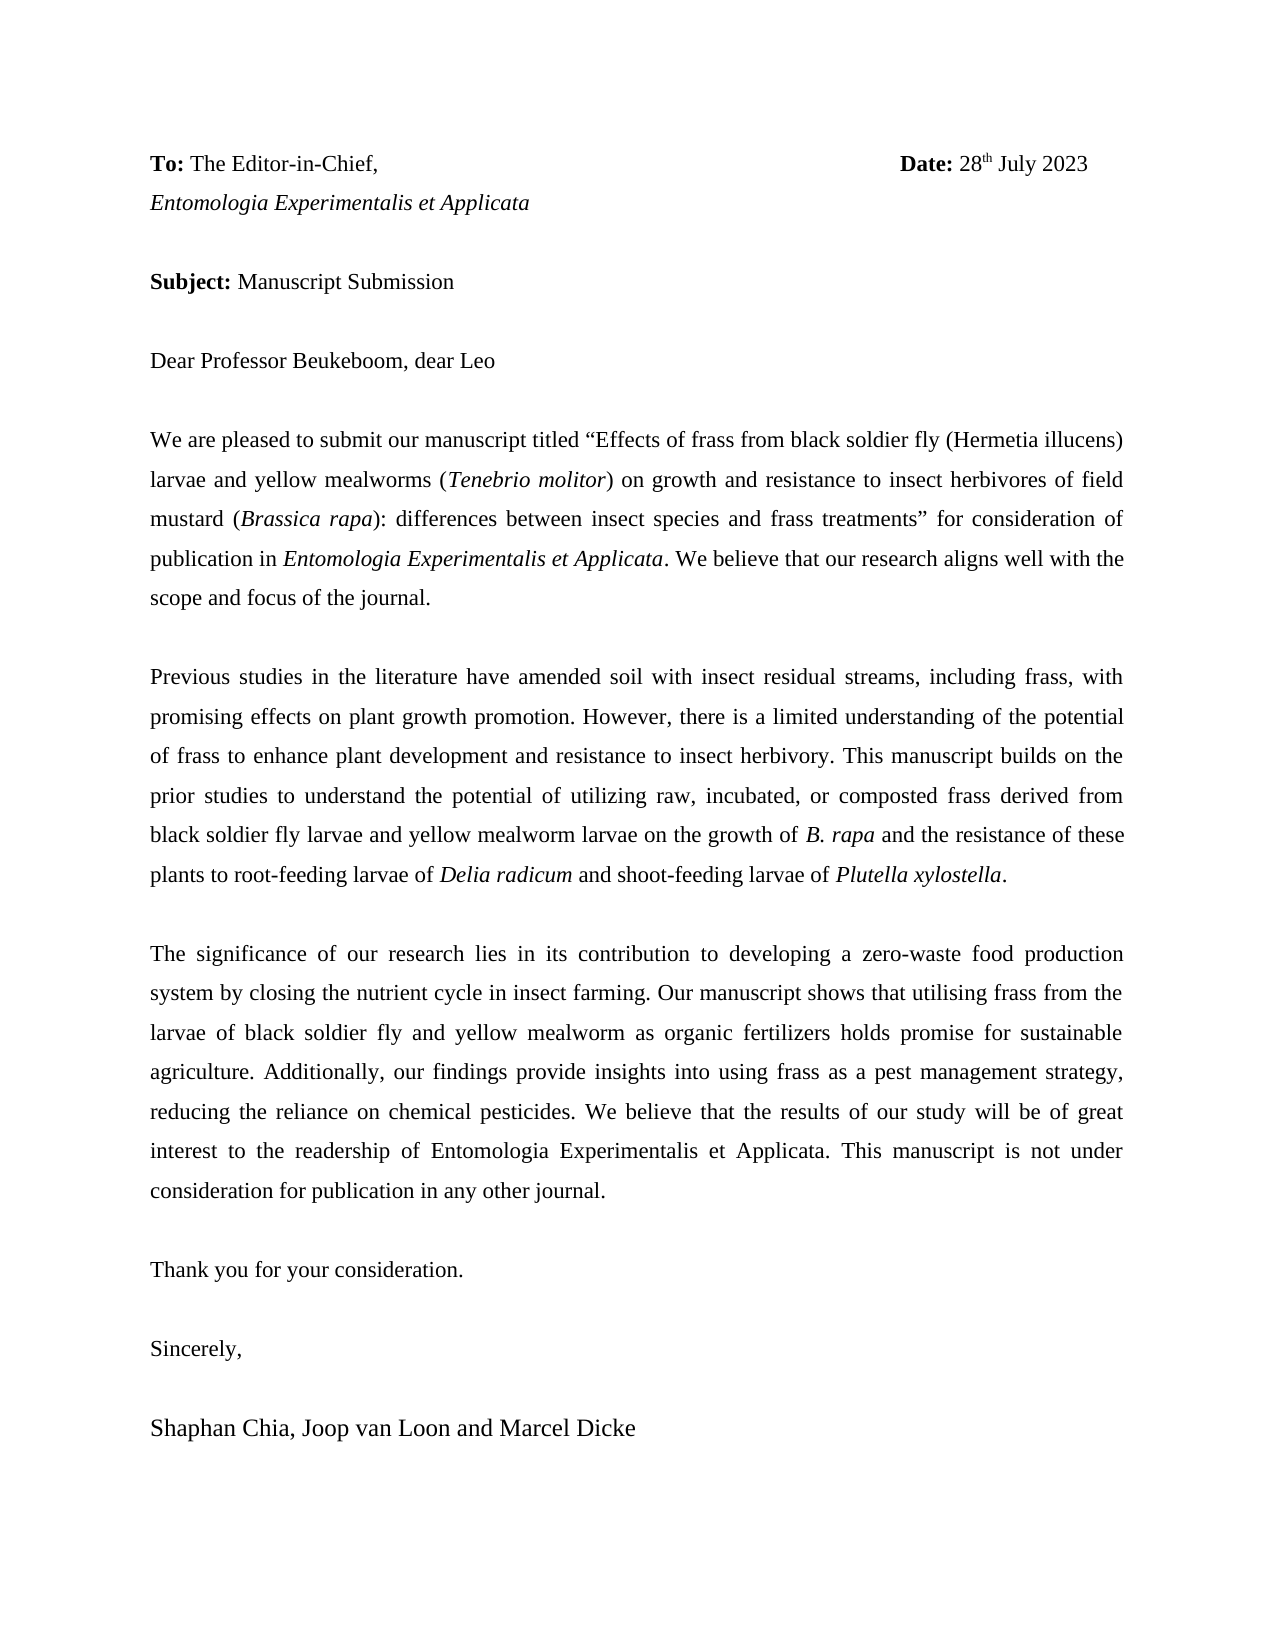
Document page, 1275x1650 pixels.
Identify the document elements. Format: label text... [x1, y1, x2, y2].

text Dear Professor Beukeboom, dear Leo [150, 347, 1125, 374]
text Sincerely, [150, 1334, 1125, 1361]
text Subject: Manuscript Submission [150, 268, 1125, 295]
text Previous studies in the literature have amended soil with insect residual streams, including frass, with promising effects on plant growth promotion. However, there is a limited understanding of the potential of frass to enhance plant development and resistance to insect herbivory. This manuscript builds on the prior studies to understand the potential of utilizing raw, incubated, or composted frass derived from black soldier fly larvae and yellow mealworm larvae on the growth of B. rapa and the resistance of these plants to root-feeding larvae of Delia radicum and shoot-feeding larvae of Plutella xylostella. [150, 663, 1125, 887]
text We are pleased to submit our manuscript titled “Effects of frass from black soldier fly (Hermetia illucens) larvae and yellow mealworms (Tenebrio molitor) on growth and resistance to insect herbivores of field mustard (Brassica rapa): differences between insect species and frass treatments” for consideration of publication in Entomologia Experimentalis et Applicata. We believe that our research aligns well with the scope and focus of the journal. [150, 426, 1125, 611]
text Shaphan Chia, Joop van Loon and Marcel Dicke [150, 1413, 1125, 1442]
text Entomologia Experimentalis et Applicata [150, 189, 1125, 216]
text Thank you for your consideration. [150, 1256, 1125, 1282]
text To: The Editor-in-Chief, Date: 28th July 2023 [150, 150, 1125, 176]
text The significance of our research lies in its contribution to developing a zero-waste food production system by closing the nutrient cycle in insect farming. Our manuscript shows that utilising frass from the larvae of black soldier fly and yellow mealworm as organic fertilizers holds promise for sustainable agriculture. Additionally, our findings provide insights into using frass as a pest management strategy, reducing the reliance on chemical pesticides. We believe that the results of our study will be of great interest to the readership of Entomologia Experimentalis et Applicata. This manuscript is not under consideration for publication in any other journal. [150, 940, 1125, 1203]
